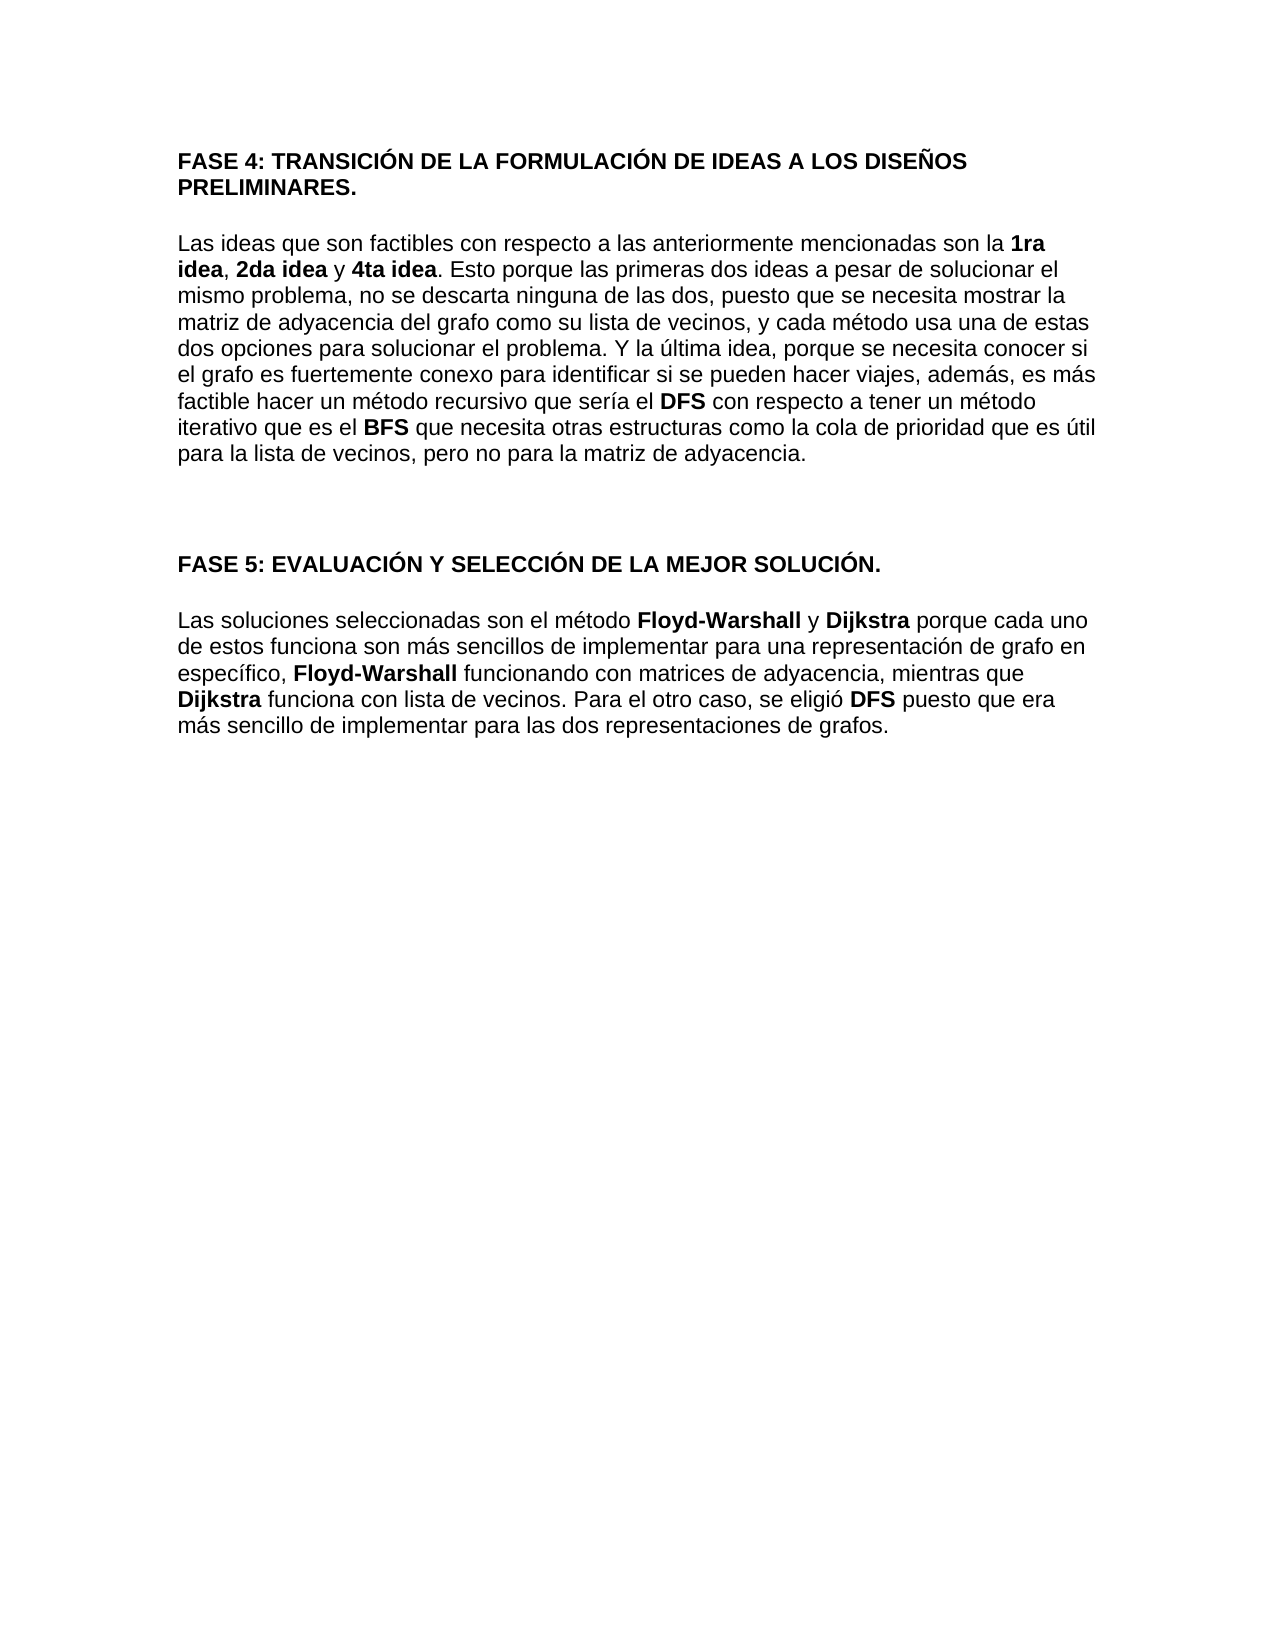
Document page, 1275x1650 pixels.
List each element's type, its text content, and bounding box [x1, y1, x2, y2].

text FASE 4: TRANSICIÓN DE LA FORMULACIÓN DE IDEAS A LOS DISEÑOS PRELIMINARES. [177, 148, 1098, 200]
text Las soluciones seleccionadas son el método Floyd-Warshall y Dijkstra porque cada uno de estos funciona son más sencillos de implementar para una representación de grafo en específico, Floyd-Warshall funcionando con matrices de adyacencia, mientras que Dijkstra funciona con lista de vecinos. Para el otro caso, se eligió DFS puesto que era más sencillo de implementar para las dos representaciones de grafos. [177, 607, 1098, 739]
text Las ideas que son factibles con respecto a las anteriormente mencionadas son la 1ra idea, 2da idea y 4ta idea. Esto porque las primeras dos ideas a pesar de solucionar el mismo problema, no se descarta ninguna de las dos, puesto que se necesita mostrar la matriz de adyacencia del grafo como su lista de vecinos, y cada método usa una de estas dos opciones para solucionar el problema. Y la última idea, porque se necesita conocer si el grafo es fuertemente conexo para identificar si se pueden hacer viajes, además, es más factible hacer un método recursivo que sería el DFS con respecto a tener un método iterativo que es el BFS que necesita otras estructuras como la cola de prioridad que es útil para la lista de vecinos, pero no para la matriz de adyacencia. [177, 229, 1098, 467]
text FASE 5: EVALUACIÓN Y SELECCIÓN DE LA MEJOR SOLUCIÓN. [177, 551, 1098, 578]
